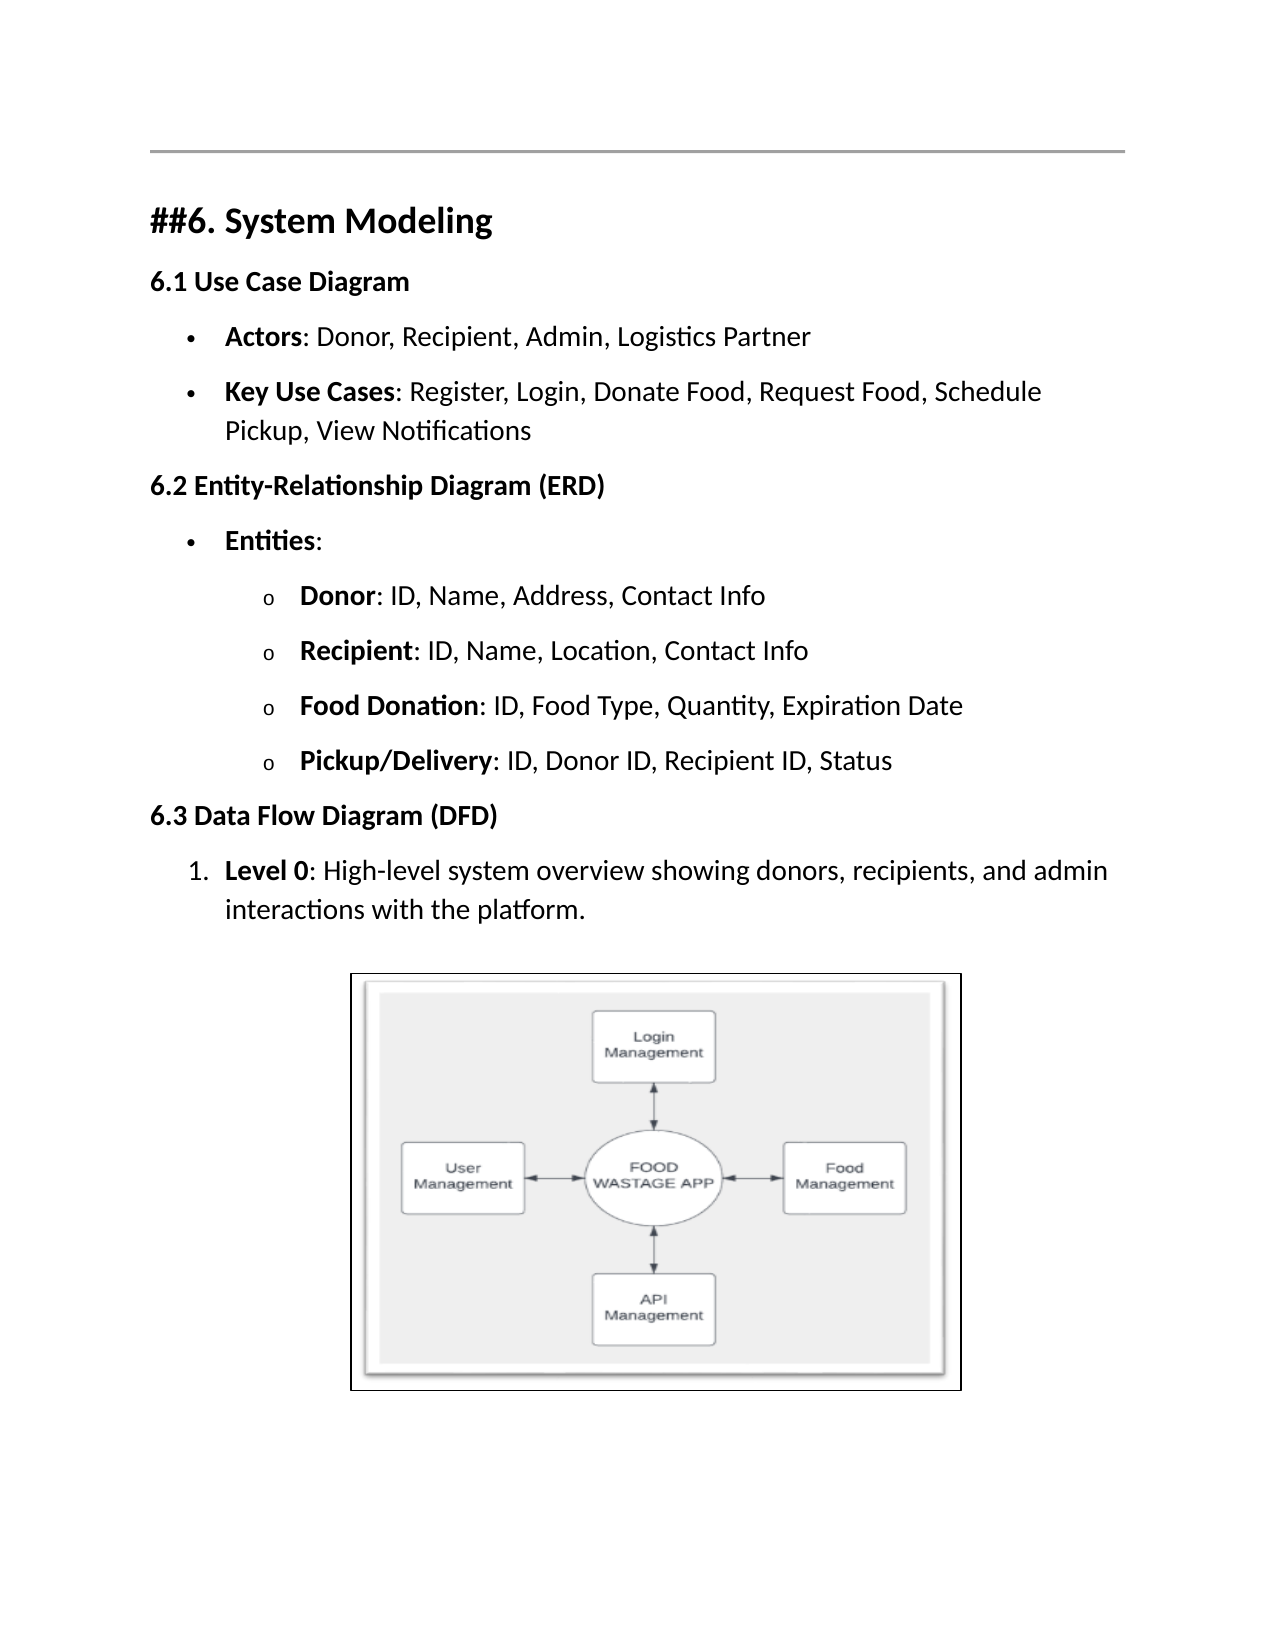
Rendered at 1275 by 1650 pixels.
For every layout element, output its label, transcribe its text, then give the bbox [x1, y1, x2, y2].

list Level 0: High-level system overview showing donors, recipients, and admin interactions with the platform. [187, 852, 1125, 927]
list Entities: [187, 522, 1125, 557]
text 6.1 Use Case Diagram [150, 263, 1125, 299]
list Actors: Donor, Recipient, Admin, Logistics Partner [187, 318, 1125, 354]
list Key Use Cases: Register, Login, Donate Food, Request Food, Schedule Pickup, View Notifications [187, 373, 1125, 447]
list Food Donation: ID, Food Type, Quantity, Expiration Date [262, 687, 1125, 723]
text 6.2 Entity-Relationship Diagram (ERD) [150, 467, 1125, 502]
list Donor: ID, Name, Address, Contact Info [262, 577, 1125, 613]
picture [358, 978, 952, 1383]
text ##6. System Modeling [150, 197, 1125, 243]
list Recipient: ID, Name, Location, Contact Info [262, 632, 1125, 668]
list Pickup/Delivery: ID, Donor ID, Recipient ID, Status [262, 742, 1125, 778]
text 6.3 Data Flow Diagram (DFD) [150, 797, 1125, 833]
